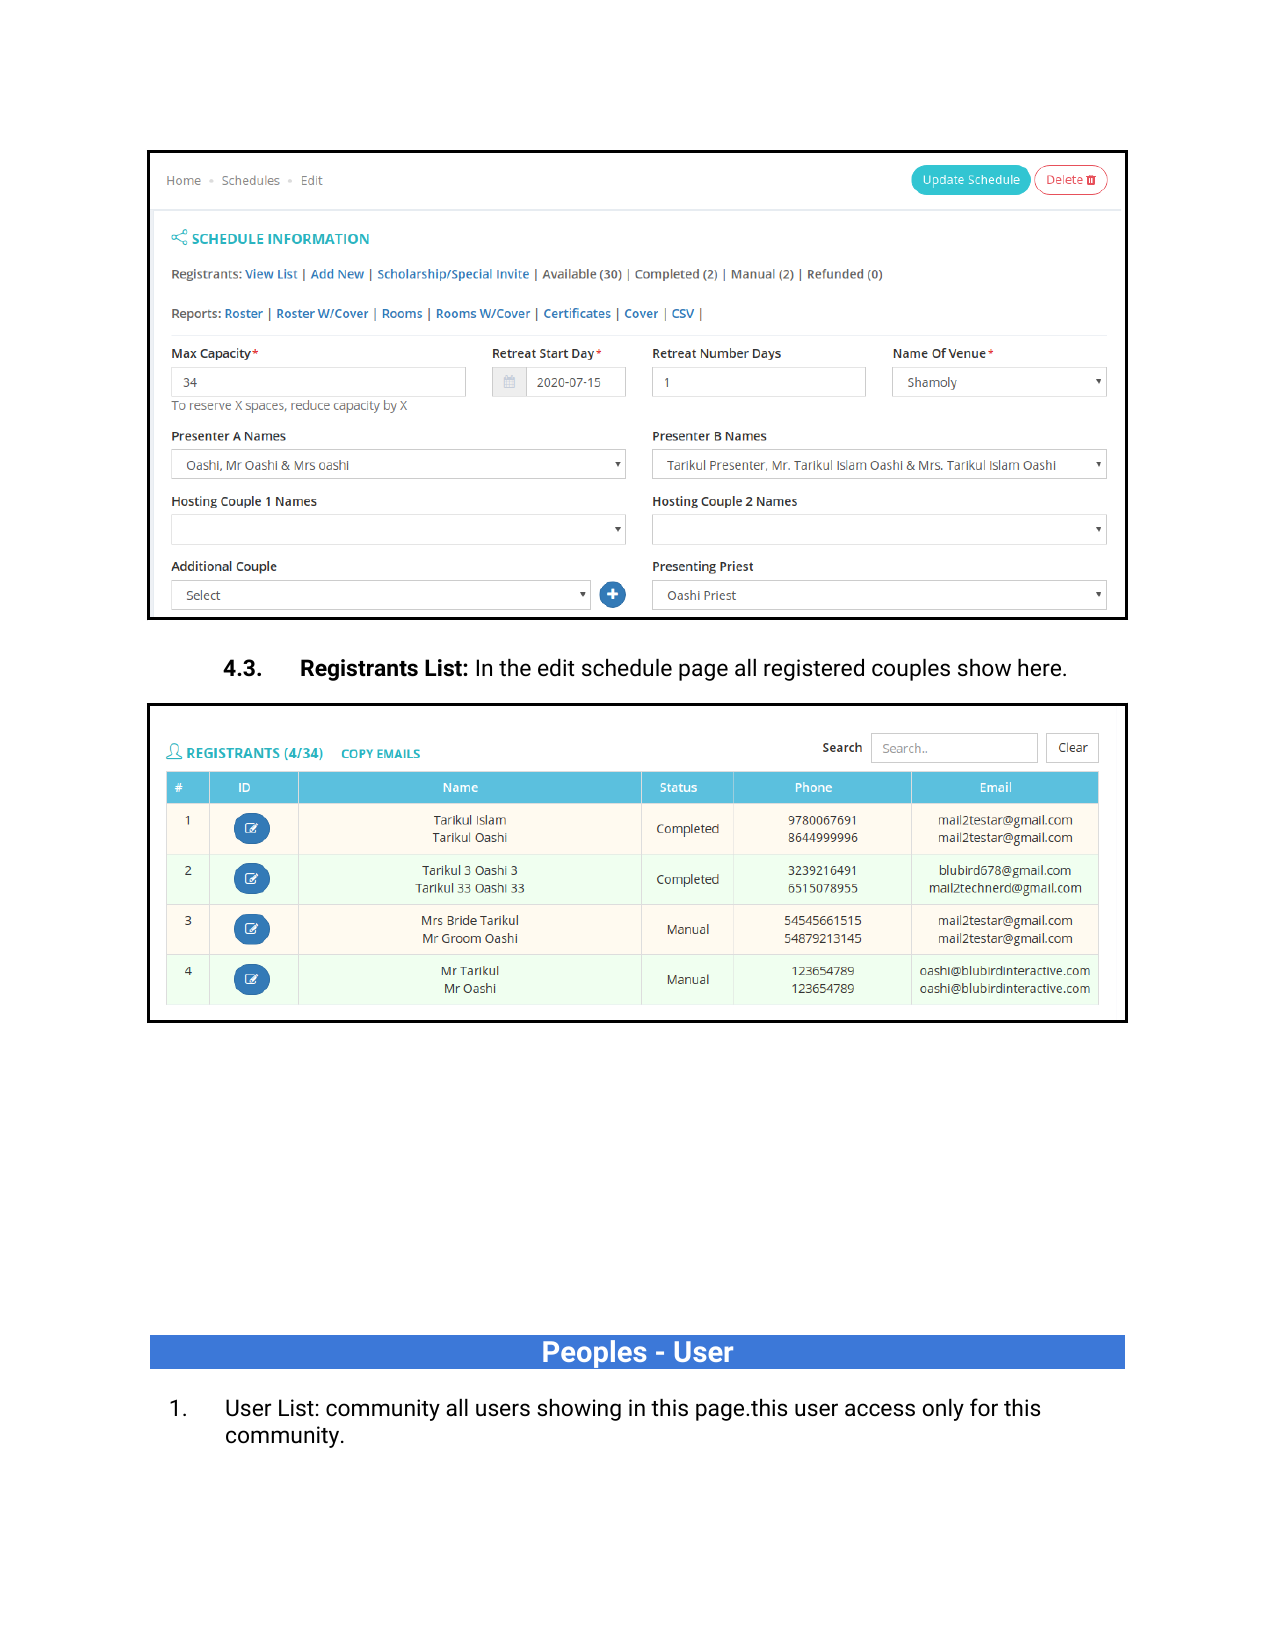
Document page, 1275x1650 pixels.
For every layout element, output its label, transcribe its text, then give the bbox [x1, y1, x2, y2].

picture [150, 153, 1122, 617]
list Registrants List: In the edit schedule page all registered couples show here. [262, 655, 1125, 682]
list User List: community all users showing in this page.this user access only for this community. [187, 1395, 1125, 1449]
text Peoples - User [150, 1335, 1125, 1369]
picture [150, 706, 1117, 1020]
